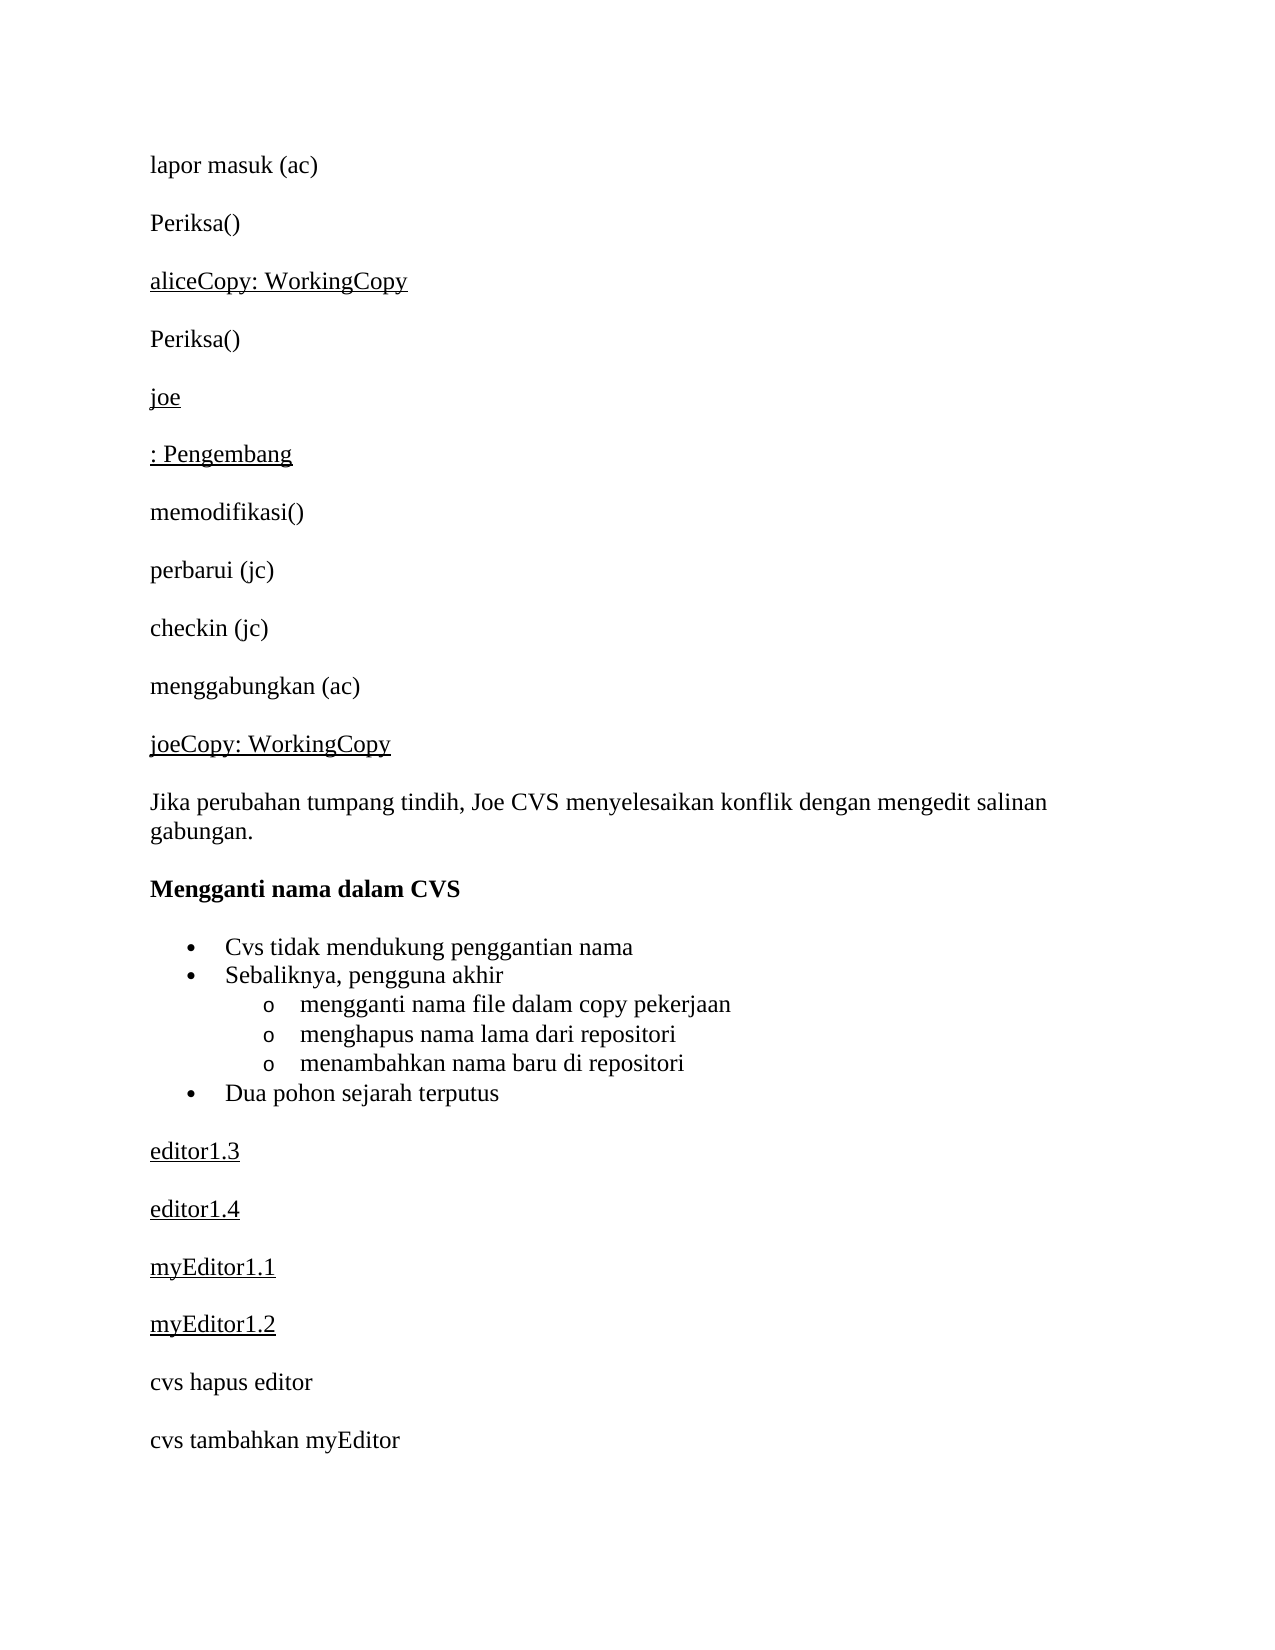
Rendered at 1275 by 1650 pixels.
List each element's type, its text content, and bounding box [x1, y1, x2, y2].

text Periksa() [150, 208, 1125, 237]
list Sebaliknya, pengguna akhir [187, 960, 1125, 989]
text Jika perubahan tumpang tindih, Joe CVS menyelesaikan konflik dengan mengedit salinan gabungan. [150, 787, 1125, 844]
text aliceCopy: WorkingCopy [150, 266, 1125, 294]
text editor1.4 [150, 1194, 1125, 1222]
text menggabungkan (ac) [150, 671, 1125, 700]
text myEditor1.2 [150, 1309, 1125, 1338]
text memodifikasi() [150, 497, 1125, 526]
text : Pengembang [150, 439, 1125, 468]
text checkin (jc) [150, 613, 1125, 642]
text cvs hapus editor [150, 1367, 1125, 1396]
text joeCopy: WorkingCopy [150, 729, 1125, 758]
list mengganti nama file dalam copy pekerjaan [262, 989, 1125, 1019]
text Mengganti nama dalam CVS [150, 874, 1125, 902]
list Cvs tidak mendukung penggantian nama [187, 932, 1125, 960]
text myEditor1.1 [150, 1252, 1125, 1280]
list menambahkan nama baru di repositori [262, 1048, 1125, 1078]
text lapor masuk (ac) [150, 150, 1125, 179]
text cvs tambahkan myEditor [150, 1425, 1125, 1454]
text perbarui (jc) [150, 555, 1125, 584]
list menghapus nama lama dari repositori [262, 1019, 1125, 1048]
text joe [150, 382, 1125, 410]
text Periksa() [150, 324, 1125, 352]
text editor1.3 [150, 1136, 1125, 1164]
list Dua pohon sejarah terputus [187, 1078, 1125, 1107]
